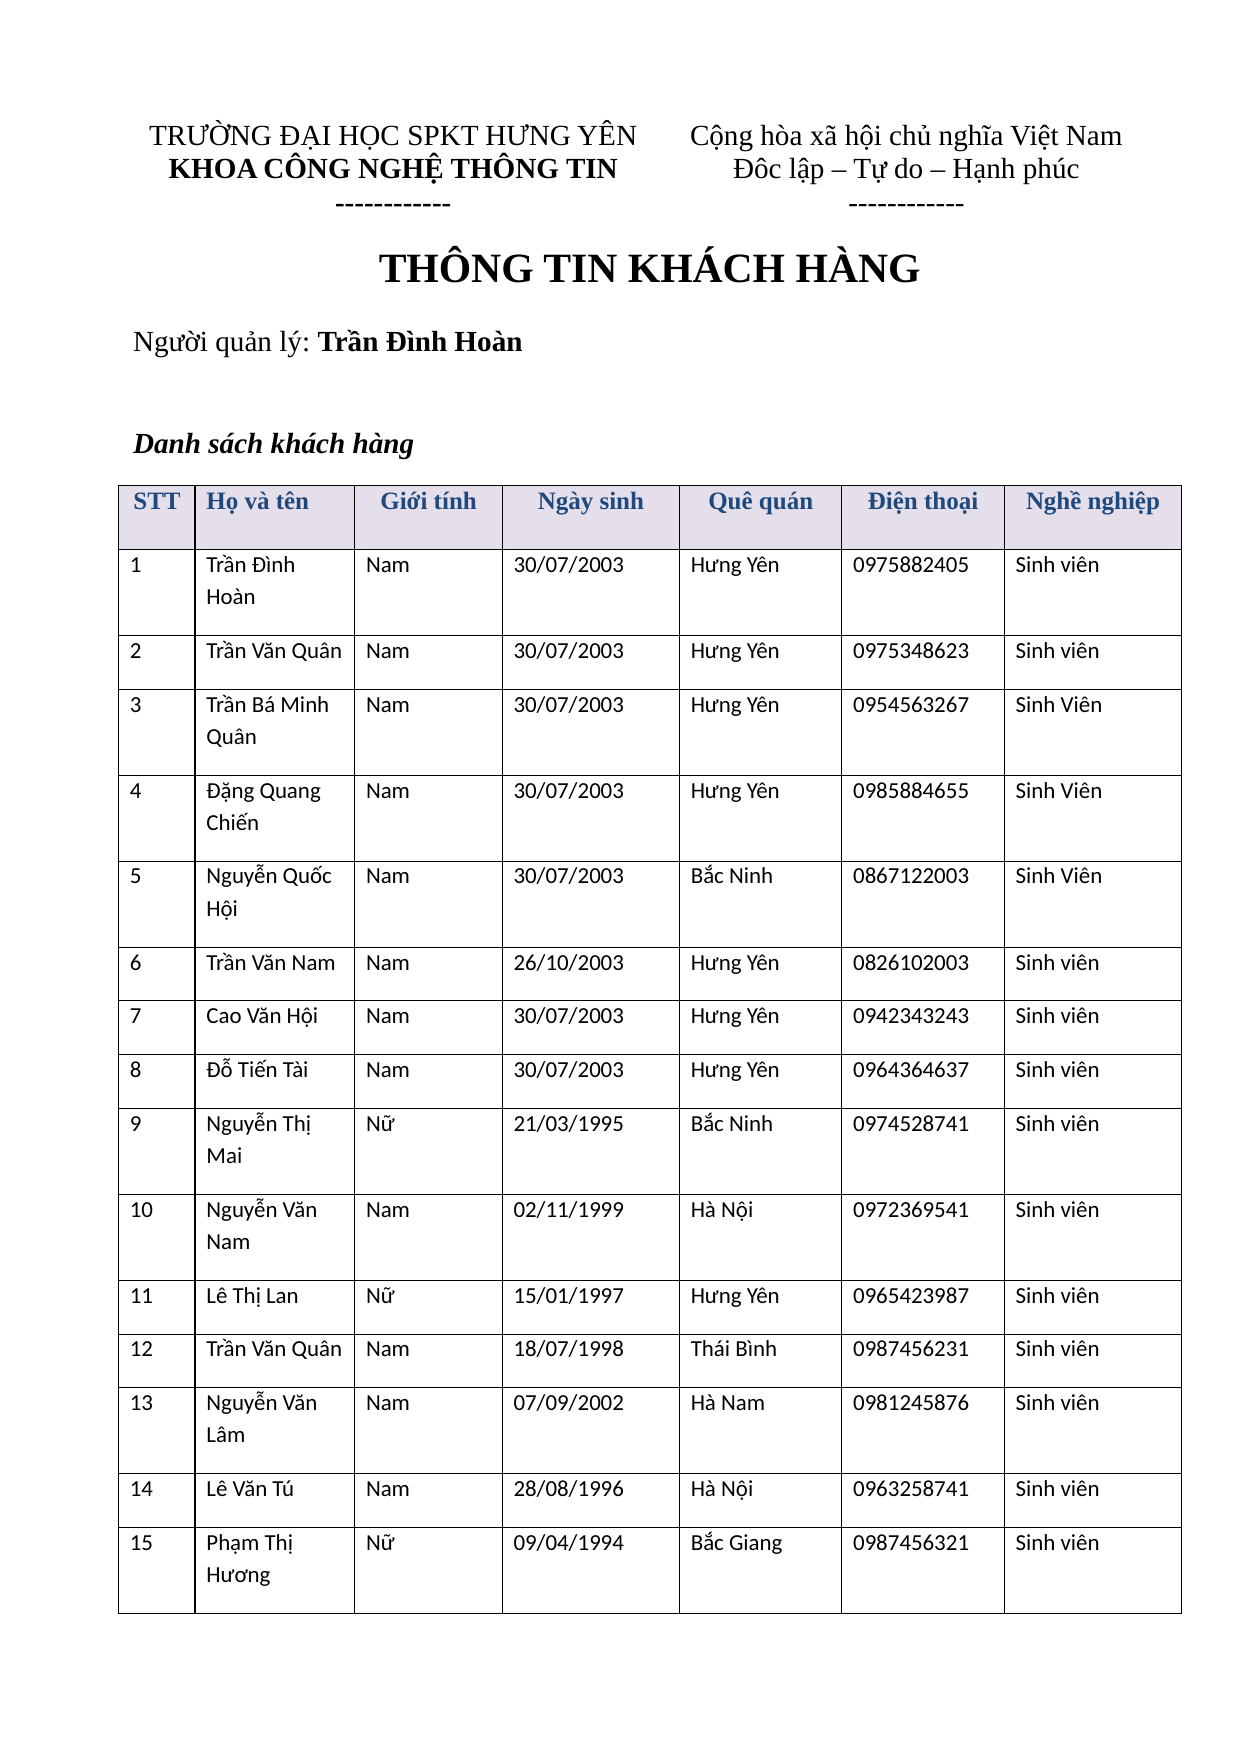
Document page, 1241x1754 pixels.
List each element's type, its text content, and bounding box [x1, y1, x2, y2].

table_cell Lê Văn Tú [196, 1474, 354, 1527]
table_cell Nam [355, 690, 502, 775]
table_cell Nam [355, 776, 502, 861]
table_cell Sinh viên [1005, 1474, 1181, 1527]
table_header STT [119, 486, 194, 549]
table_cell Bắc Ninh [680, 1109, 841, 1194]
table_cell 18/07/1998 [503, 1335, 679, 1387]
table_cell 0826102003 [842, 948, 1004, 1000]
table_cell Hưng Yên [680, 1281, 841, 1333]
table_cell 13 [119, 1388, 194, 1473]
table_cell 12 [119, 1335, 194, 1387]
table_cell 30/07/2003 [503, 862, 679, 947]
table_cell Sinh Viên [1005, 862, 1181, 947]
table_cell 0987456231 [842, 1335, 1004, 1387]
table_cell Hà Nội [680, 1195, 841, 1280]
table_cell 7 [119, 1001, 194, 1054]
table_cell 4 [119, 776, 194, 861]
table_cell 02/11/1999 [503, 1195, 679, 1280]
table_cell Nữ [355, 1109, 502, 1194]
table_cell Nam [355, 1388, 502, 1473]
table_cell 30/07/2003 [503, 776, 679, 861]
table_cell Hưng Yên [680, 776, 841, 861]
table_cell 0975882405 [842, 550, 1004, 635]
table_cell Nam [355, 1195, 502, 1280]
table_header Quê quán [680, 486, 841, 549]
table_cell Đặng Quang Chiến [196, 776, 354, 861]
table_cell 30/07/2003 [503, 690, 679, 775]
table_cell Nữ [355, 1281, 502, 1333]
table_cell 2 [119, 636, 194, 689]
table_cell Hưng Yên [680, 1001, 841, 1054]
table_cell 26/10/2003 [503, 948, 679, 1000]
table_cell 6 [119, 948, 194, 1000]
table_cell 0981245876 [842, 1388, 1004, 1473]
table_cell 0975348623 [842, 636, 1004, 689]
table_header Giới tính [355, 486, 502, 549]
table_cell 28/08/1996 [503, 1474, 679, 1527]
table_cell Trần Văn Quân [196, 1335, 354, 1387]
table_cell 0963258741 [842, 1474, 1004, 1527]
table_cell 5 [119, 862, 194, 947]
table_cell 30/07/2003 [503, 550, 679, 635]
table_cell Sinh viên [1005, 948, 1181, 1000]
table_cell Hưng Yên [680, 550, 841, 635]
table_header Nghề nghiệp [1005, 486, 1181, 549]
table_cell 07/09/2002 [503, 1388, 679, 1473]
table_cell Hưng Yên [680, 636, 841, 689]
table_cell 0972369541 [842, 1195, 1004, 1280]
table_cell 21/03/1995 [503, 1109, 679, 1194]
table_cell Trần Bá Minh Quân [196, 690, 354, 775]
table_cell 30/07/2003 [503, 1001, 679, 1054]
table_cell 11 [119, 1281, 194, 1333]
table_header Ngày sinh [503, 486, 679, 549]
table_cell Sinh viên [1005, 550, 1181, 635]
table_cell Nam [355, 948, 502, 1000]
table_cell Sinh viên [1005, 1195, 1181, 1280]
table_cell 15/01/1997 [503, 1281, 679, 1333]
table_header TRƯỜNG ĐẠI HỌC SPKT HƯNG YÊN KHOA CÔNG NGHỆ THÔNG TIN ------------ [136, 118, 649, 219]
table_cell Nguyễn Quốc Hội [196, 862, 354, 947]
table_cell Bắc Ninh [680, 862, 841, 947]
table_cell Nam [355, 636, 502, 689]
table_cell Sinh viên [1005, 1335, 1181, 1387]
table_cell Hưng Yên [680, 690, 841, 775]
table_cell 0965423987 [842, 1281, 1004, 1333]
table_cell Nguyễn Văn Nam [196, 1195, 354, 1280]
table_cell 15 [119, 1528, 194, 1613]
table_cell Thái Bình [680, 1335, 841, 1387]
table_cell 1 [119, 550, 194, 635]
table_cell 8 [119, 1055, 194, 1108]
table_cell Nguyễn Thị Mai [196, 1109, 354, 1194]
table_cell Nam [355, 1474, 502, 1527]
text Người quản lý: Trần Đình Hoàn [133, 324, 1152, 357]
table_header Họ và tên [196, 486, 354, 549]
table_cell 14 [119, 1474, 194, 1527]
table_cell 9 [119, 1109, 194, 1194]
table_cell Trần Văn Quân [196, 636, 354, 689]
table_cell Hưng Yên [680, 948, 841, 1000]
table_cell Nam [355, 1335, 502, 1387]
table_cell Nữ [355, 1528, 502, 1613]
table_cell 0867122003 [842, 862, 1004, 947]
table_cell Lê Thị Lan [196, 1281, 354, 1333]
table_cell Bắc Giang [680, 1528, 841, 1613]
table_cell Nam [355, 1055, 502, 1108]
table_cell 30/07/2003 [503, 1055, 679, 1108]
text THÔNG TIN KHÁCH HÀNG [148, 244, 1152, 292]
table_header Cộng hòa xã hội chủ nghĩa Việt Nam Đôc lập – Tự do – Hạnh phúc ------------ [650, 118, 1163, 219]
table_cell Nguyễn Văn Lâm [196, 1388, 354, 1473]
table_cell Nam [355, 1001, 502, 1054]
table_cell Phạm Thị Hương [196, 1528, 354, 1613]
table_cell 0974528741 [842, 1109, 1004, 1194]
table_cell 0985884655 [842, 776, 1004, 861]
table_cell Sinh Viên [1005, 776, 1181, 861]
table_cell 0987456321 [842, 1528, 1004, 1613]
table_cell Sinh viên [1005, 1055, 1181, 1108]
table_cell Nam [355, 862, 502, 947]
table_cell Sinh viên [1005, 1001, 1181, 1054]
table_cell 3 [119, 690, 194, 775]
table_cell Sinh viên [1005, 1281, 1181, 1333]
table_cell Sinh viên [1005, 636, 1181, 689]
table_cell Sinh viên [1005, 1109, 1181, 1194]
table_cell 10 [119, 1195, 194, 1280]
table_cell Sinh Viên [1005, 690, 1181, 775]
table_cell Hưng Yên [680, 1055, 841, 1108]
table_cell Sinh viên [1005, 1388, 1181, 1473]
table_cell 09/04/1994 [503, 1528, 679, 1613]
table_cell Đỗ Tiến Tài [196, 1055, 354, 1108]
table_cell Hà Nội [680, 1474, 841, 1527]
table_cell Cao Văn Hội [196, 1001, 354, 1054]
table_cell Nam [355, 550, 502, 635]
table_cell Hà Nam [680, 1388, 841, 1473]
table_cell 0954563267 [842, 690, 1004, 775]
text Danh sách khách hàng [133, 426, 1152, 459]
table_cell 0964364637 [842, 1055, 1004, 1108]
table_cell 30/07/2003 [503, 636, 679, 689]
table_cell Sinh viên [1005, 1528, 1181, 1613]
table_cell Trần Văn Nam [196, 948, 354, 1000]
table_cell Trần Đình Hoàn [196, 550, 354, 635]
table_cell 0942343243 [842, 1001, 1004, 1054]
table_header Điện thoại [842, 486, 1004, 549]
